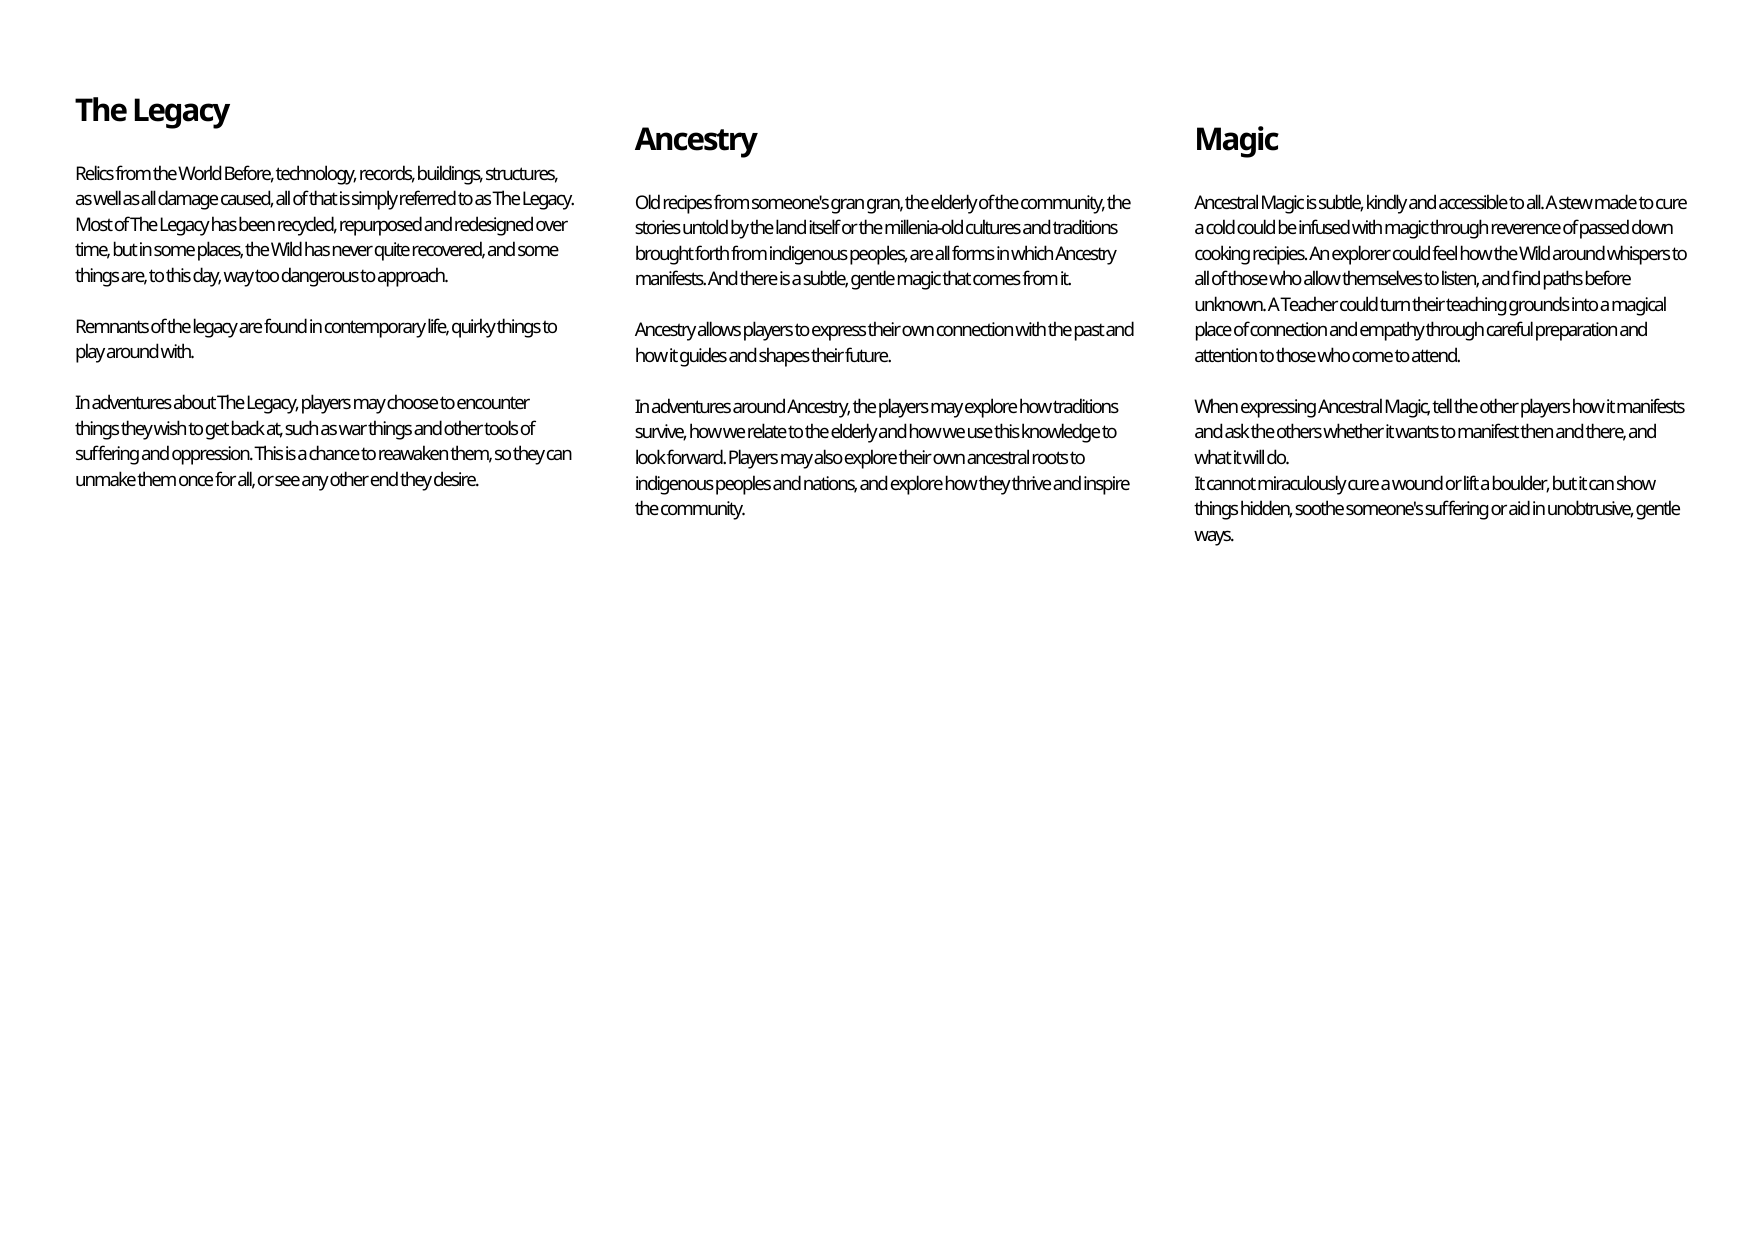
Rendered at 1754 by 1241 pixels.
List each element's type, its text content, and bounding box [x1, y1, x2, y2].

text Remnants of the legacy are found in contemporary life, quirky things to play around with. [75, 313, 576, 364]
text In adventures around Ancestry, the players may explore how traditions survive, how we relate to the elderly and how we use this knowledge to look forward. Players may also explore their own ancestral roots to indigenous peoples and nations, and explore how they thrive and inspire the community. [634, 393, 1135, 521]
text In adventures about The Legacy, players may choose to encounter things they wish to get back at, such as war things and other tools of suffering and oppression. This is a chance to reawaken them, so they can unmake them once for all, or see any other end they desire. [75, 390, 576, 492]
subtitle The Legacy [75, 88, 576, 131]
text Ancestral Magic is subtle, kindly and accessible to all. A stew made to cure a cold could be infused with magic through reverence of passed down cooking recipies. An explorer could feel how the Wild around whispers to all of those who allow themselves to listen, and find paths before unknown. A Teacher could turn their teaching grounds into a magical place of connection and empathy through careful preparation and attention to those who come to attend. [1194, 189, 1695, 368]
text It cannot miraculously cure a wound or lift a boulder, but it can show things hidden, soothe someone's suffering or aid in unobtrusive, gentle ways. [1194, 470, 1695, 546]
text Ancestry allows players to express their own connection with the past and how it guides and shapes their future. [634, 317, 1135, 368]
text Old recipes from someone's gran gran, the elderly of the community, the stories untold by the land itself or the millenia-old cultures and traditions brought forth from indigenous peoples, are all forms in which Ancestry manifests. And there is a subtle, gentle magic that comes from it. [634, 189, 1135, 291]
subtitle Ancestry [634, 117, 1135, 160]
text Relics from the World Before, technology, records, buildings, structures, as well as all damage caused, all of that is simply referred to as The Legacy. Most of The Legacy has been recycled, repurposed and redesigned over time, but in some places, the Wild has never quite recovered, and some things are, to this day, way too dangerous to approach. [75, 160, 576, 288]
text When expressing Ancestral Magic, tell the other players how it manifests and ask the others whether it wants to manifest then and there, and what it will do. [1194, 393, 1695, 470]
subtitle Magic [1194, 117, 1695, 160]
